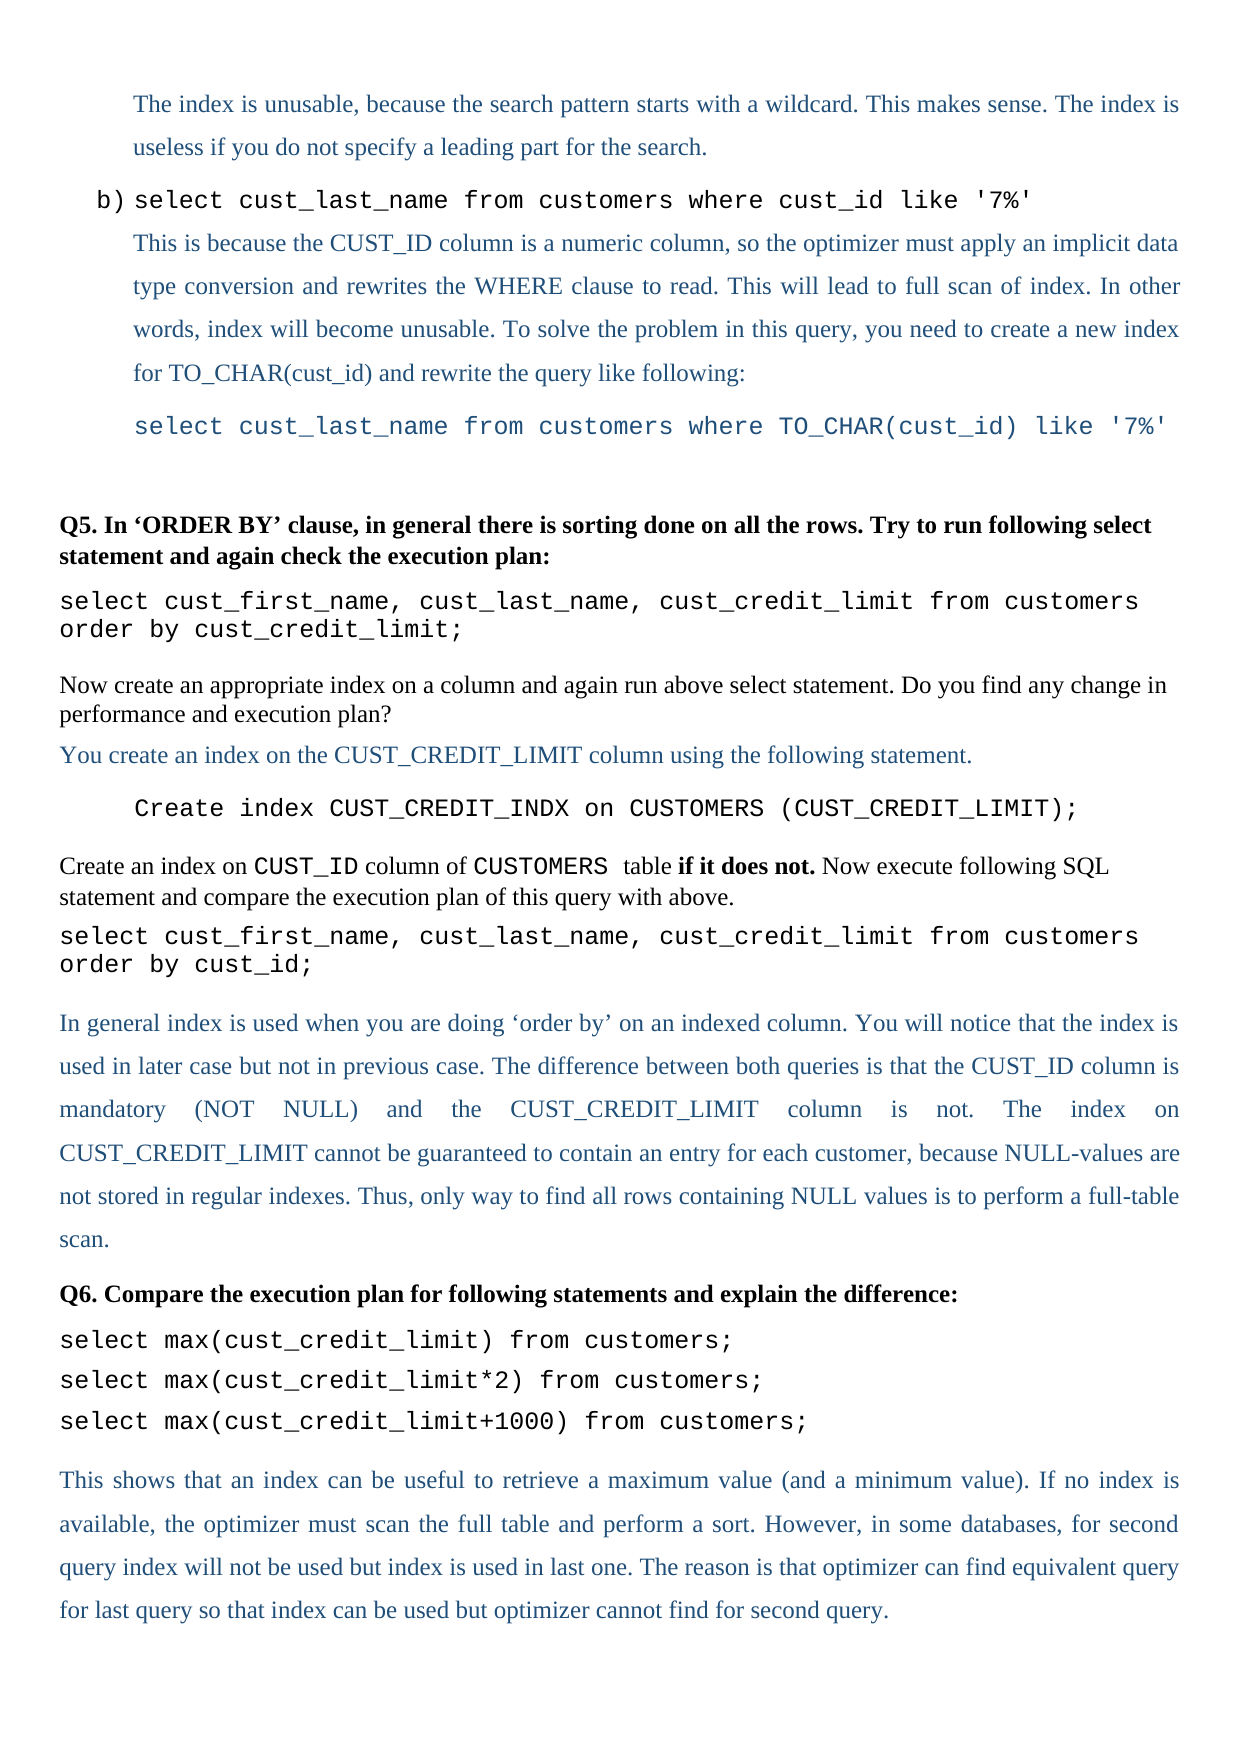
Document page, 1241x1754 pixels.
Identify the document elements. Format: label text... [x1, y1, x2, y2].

list select cust_last_name from customers where TO_CHAR(cust_id) like '7%' [133, 413, 1181, 442]
text select cust_first_name, cust_last_name, cust_credit_limit from customers order by cust_id; [59, 923, 1181, 980]
text This shows that an index can be useful to retrieve a maximum value (and a minimum value). If no index is available, the optimizer must scan the full table and perform a sort. However, in some databases, for second query index will not be used but index is used in last one. The reason is that optimizer can find equivalent query for last query so that index can be used but optimizer cannot find for second query. [59, 1466, 1181, 1624]
text select max(cust_credit_limit) from customers; [59, 1327, 1181, 1356]
text Now create an appropriate index on a column and again run above select statement. Do you find any change in performance and execution plan? [59, 670, 1181, 728]
text You create an index on the CUST_CREDIT_LIMIT column using the following statement. [59, 740, 1181, 769]
text Q6. Compare the execution plan for following statements and explain the difference: [59, 1279, 1181, 1308]
text select cust_first_name, cust_last_name, cust_credit_limit from customers order by cust_credit_limit; [59, 588, 1181, 645]
text select max(cust_credit_limit*2) from customers; [59, 1368, 1181, 1396]
text The index is unusable, because the search pattern starts with a wildcard. This makes sense. The index is useless if you do not specify a leading part for the search. [133, 89, 1181, 161]
text Create an index on CUST_ID column of CUSTOMERS table if it does not. Now execute following SQL statement and compare the execution plan of this query with above. [59, 851, 1181, 911]
text Q5. In ‘ORDER BY’ clause, in general there is sorting done on all the rows. Try to run following select statement and again check the execution plan: [59, 510, 1181, 569]
text In general index is used when you are doing ‘order by’ on an indexed column. You will notice that the index is used in later case but not in previous case. The difference between both queries is that the CUST_ID column is mandatory (NOT NULL) and the CUST_CREDIT_LIMIT column is not. The index on CUST_CREDIT_LIMIT cannot be guaranteed to contain an entry for each customer, because NULL-values are not stored in regular indexes. Thus, only way to find all rows containing NULL values is to perform a full-table scan. [59, 1008, 1181, 1253]
text select max(cust_credit_limit+1000) from customers; [59, 1409, 1181, 1437]
list Create index CUST_CREDIT_INDX on CUSTOMERS (CUST_CREDIT_LIMIT); [134, 796, 1181, 824]
text This is because the CUST_ID column is a numeric column, so the optimizer must apply an implicit data type conversion and rewrites the WHERE clause to read. This will lead to full scan of index. In other words, index will become unusable. To solve the problem in this query, you need to create a new index for TO_CHAR(cust_id) and rewrite the query like following: [133, 228, 1181, 386]
list select cust_last_name from customers where cust_id like '7%' [96, 187, 1181, 216]
